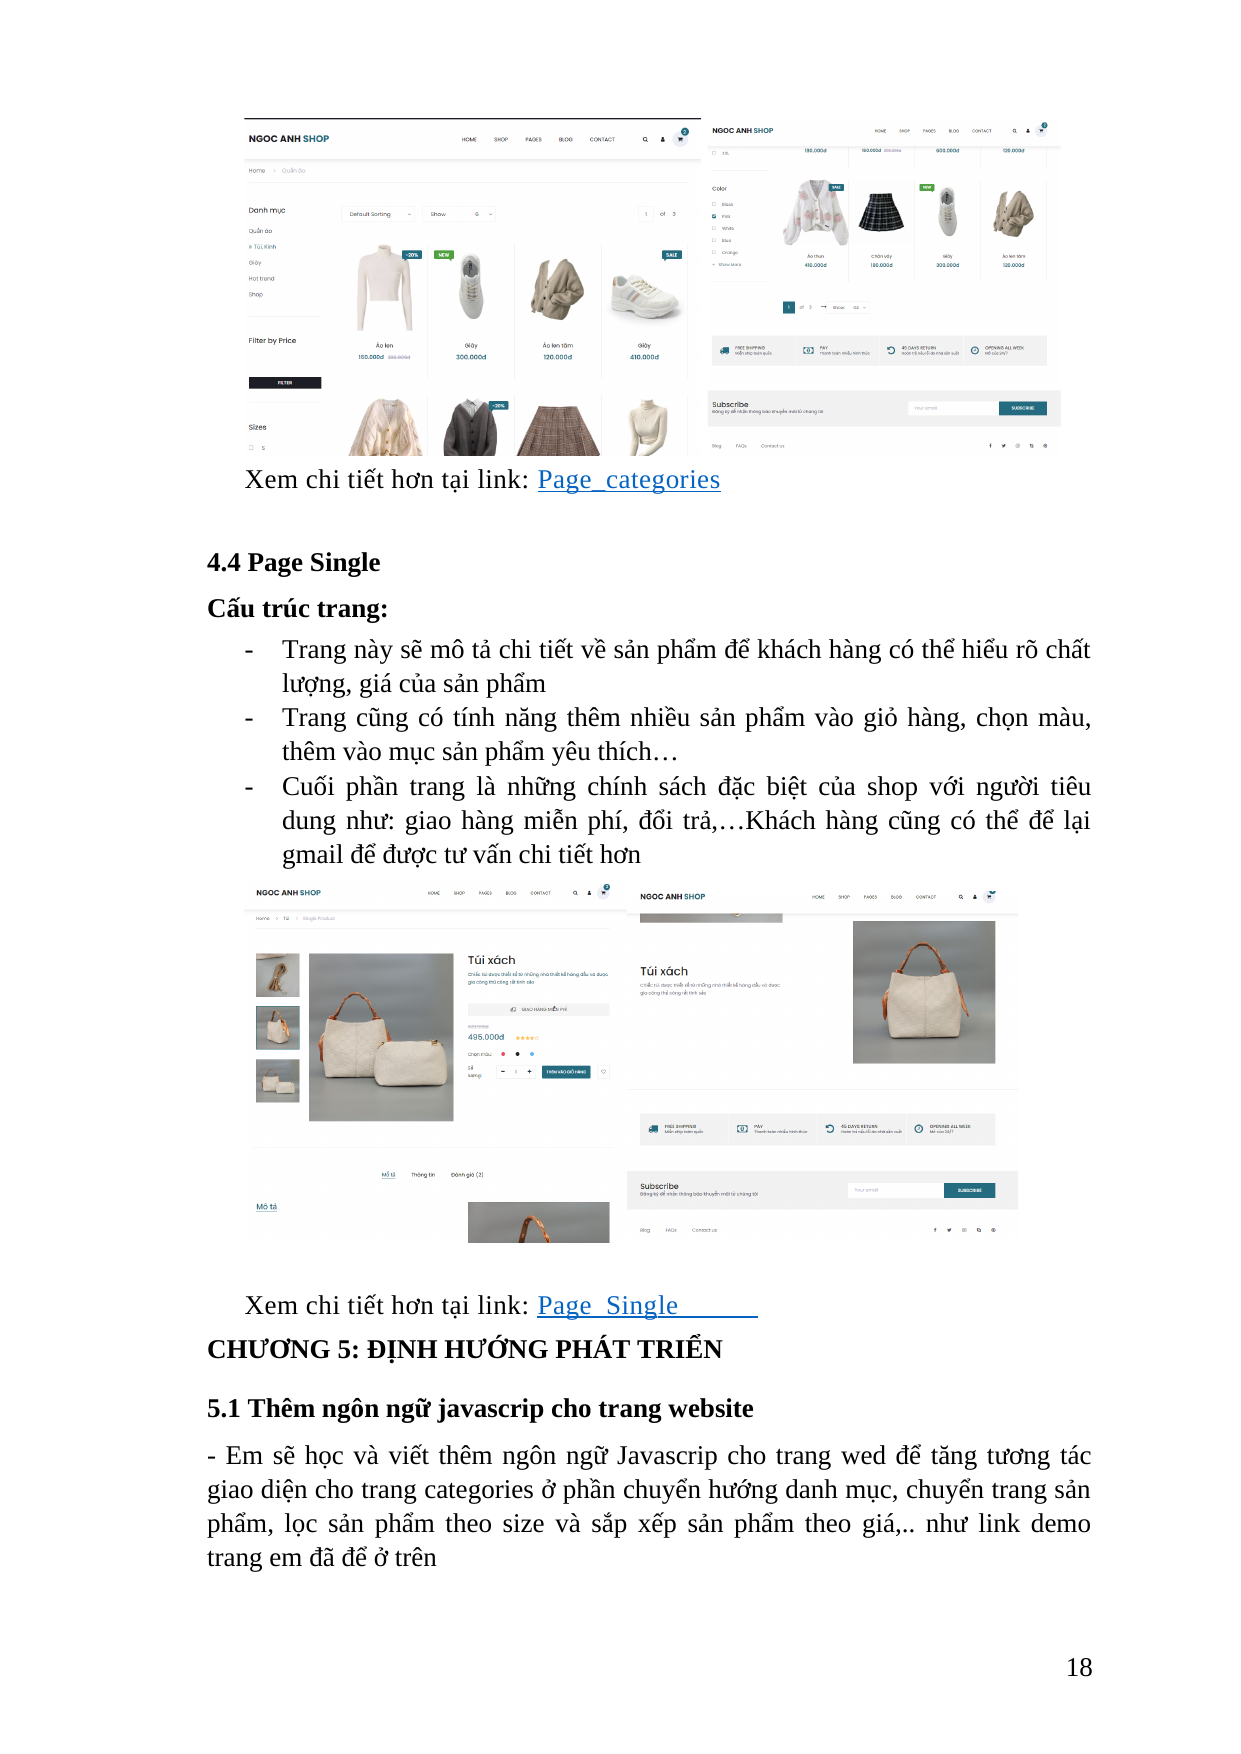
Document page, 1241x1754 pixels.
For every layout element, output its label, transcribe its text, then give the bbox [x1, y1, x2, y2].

picture [244, 880, 1019, 1243]
picture [707, 118, 1061, 456]
text Xem chi tiết hơn tại link: Page_Single [207, 1289, 1092, 1320]
text Xem chi tiết hơn tại link: Page_categories [244, 463, 1092, 494]
subtitle 4.4 Page Single [207, 546, 1092, 577]
list Trang cũng có tính năng thêm nhiều sản phẩm vào giỏ hàng, chọn màu, thêm vào mục sản phẩm yêu thích… [244, 701, 1092, 767]
list Cuối phần trang là những chính sách đặc biệt của shop với người tiêu dung như: giao hàng miễn phí, đổi trả,…Khách hàng cũng có thể để lại gmail để được tư vấn chi tiết hơn [244, 770, 1092, 869]
text Cấu trúc trang: [207, 593, 1092, 624]
picture [244, 118, 701, 456]
list Trang này sẽ mô tả chi tiết về sản phẩm để khách hàng có thể hiểu rõ chất lượng, giá của sản phẩm [244, 633, 1092, 698]
text - Em sẽ học và viết thêm ngôn ngữ Javascrip cho trang wed để tăng tương tác giao diện cho trang categories ở phần chuyển hướng danh mục, chuyển trang sản phẩm, lọc sản phẩm theo size và sắp xếp sản phẩm theo giá,.. như link demo trang em đã để ở trên [207, 1439, 1092, 1572]
subtitle 5.1 Thêm ngôn ngữ javascrip cho trang website [207, 1392, 1092, 1423]
subtitle CHƯƠNG 5: ĐỊNH HƯỚNG PHÁT TRIỂN [207, 1333, 1092, 1364]
